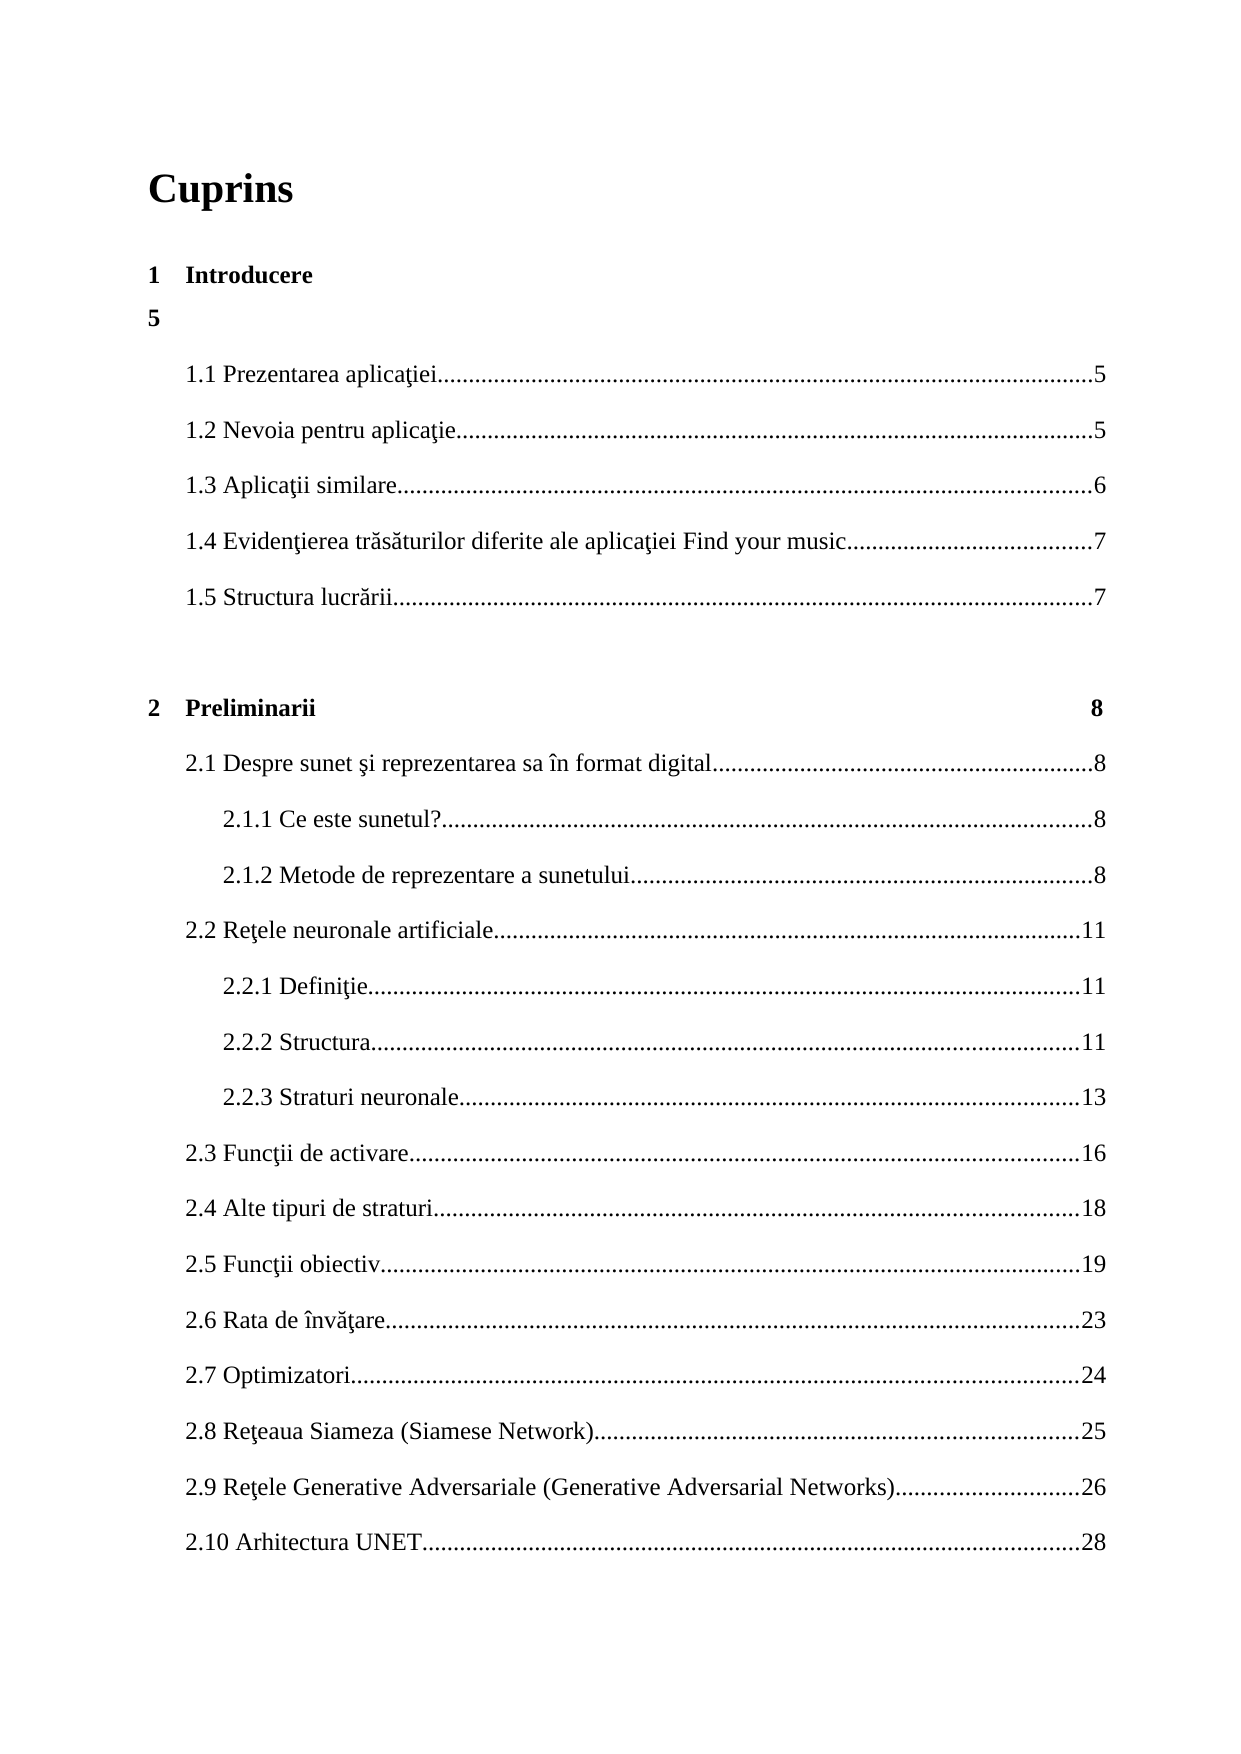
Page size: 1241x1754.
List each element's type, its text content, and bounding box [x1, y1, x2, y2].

subtitle Cuprins [148, 163, 1106, 211]
